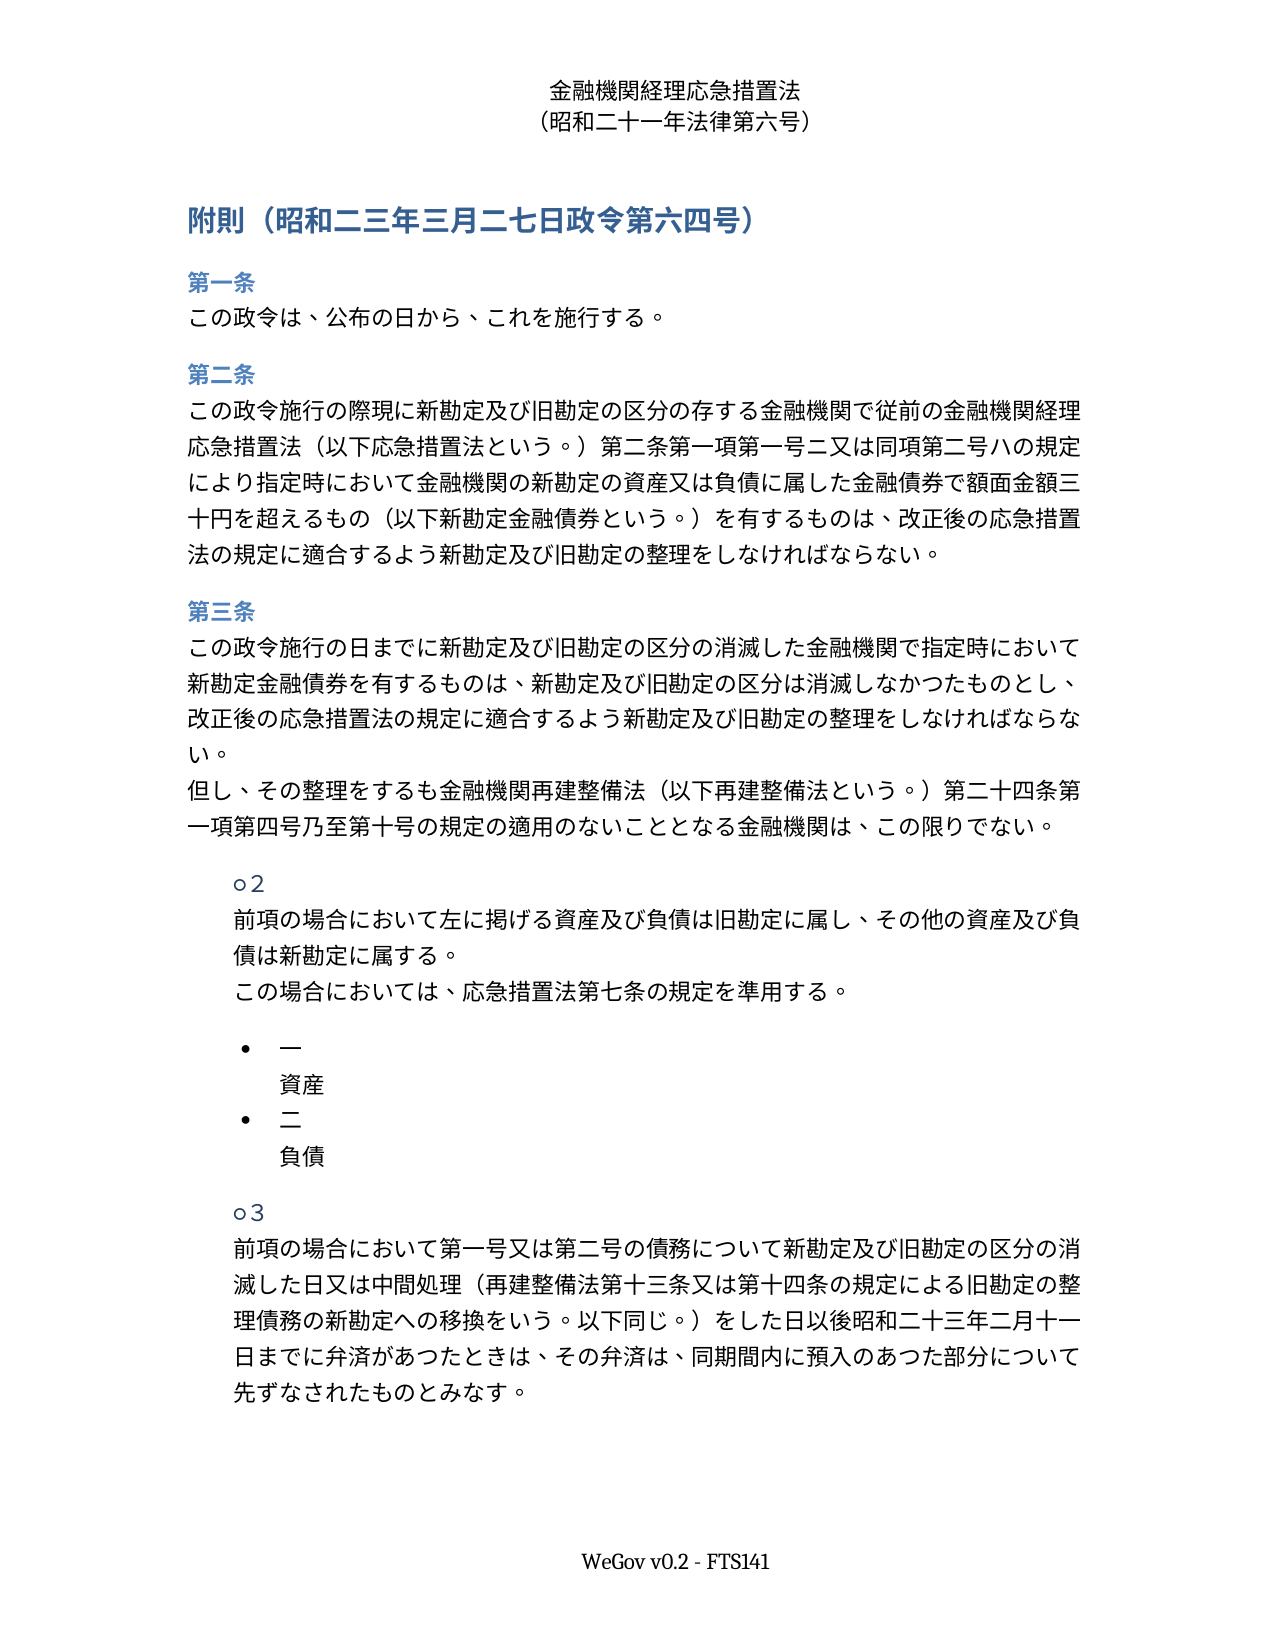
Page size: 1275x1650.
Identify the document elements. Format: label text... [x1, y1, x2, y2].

subtitle ○２ [233, 868, 1087, 899]
subtitle ○３ [233, 1197, 1087, 1228]
text この政令施行の日までに新勘定及び旧勘定の区分の消滅した金融機関で指定時において新勘定金融債券を有するものは、新勘定及び旧勘定の区分は消滅しなかつたものとし、改正後の応急措置法の規定に適合するよう新勘定及び旧勘定の整理をしなければならない。 但し、その整理をするも金融機関再建整備法（以下再建整備法という。）第二十四条第一項第四号乃至第十号の規定の適用のないこととなる金融機関は、この限りでない。 [187, 632, 1087, 842]
subtitle 第三条 [187, 596, 1087, 627]
text この政令は、公布の日から、これを施行する。 [187, 302, 1087, 334]
text 前項の場合において左に掲げる資産及び負債は旧勘定に属し、その他の資産及び負債は新勘定に属する。 この場合においては、応急措置法第七条の規定を準用する。 [233, 904, 1087, 1007]
subtitle 第一条 [187, 266, 1087, 298]
subtitle 第二条 [187, 359, 1087, 390]
list 一 資産 [242, 1033, 1087, 1100]
list 二 負債 [242, 1104, 1087, 1172]
subtitle 附則（昭和二三年三月二七日政令第六四号） [187, 200, 1087, 240]
text この政令施行の際現に新勘定及び旧勘定の区分の存する金融機関で従前の金融機関経理応急措置法（以下応急措置法という。）第二条第一項第一号ニ又は同項第二号ハの規定により指定時において金融機関の新勘定の資産又は負債に属した金融債券で額面金額三十円を超えるもの（以下新勘定金融債券という。）を有するものは、改正後の応急措置法の規定に適合するよう新勘定及び旧勘定の整理をしなければならない。 [187, 395, 1087, 570]
text 前項の場合において第一号又は第二号の債務について新勘定及び旧勘定の区分の消滅した日又は中間処理（再建整備法第十三条又は第十四条の規定による旧勘定の整理債務の新勘定への移換をいう。以下同じ。）をした日以後昭和二十三年二月十一日までに弁済があつたときは、その弁済は、同期間内に預入のあつた部分について先ずなされたものとみなす。 [233, 1233, 1087, 1408]
